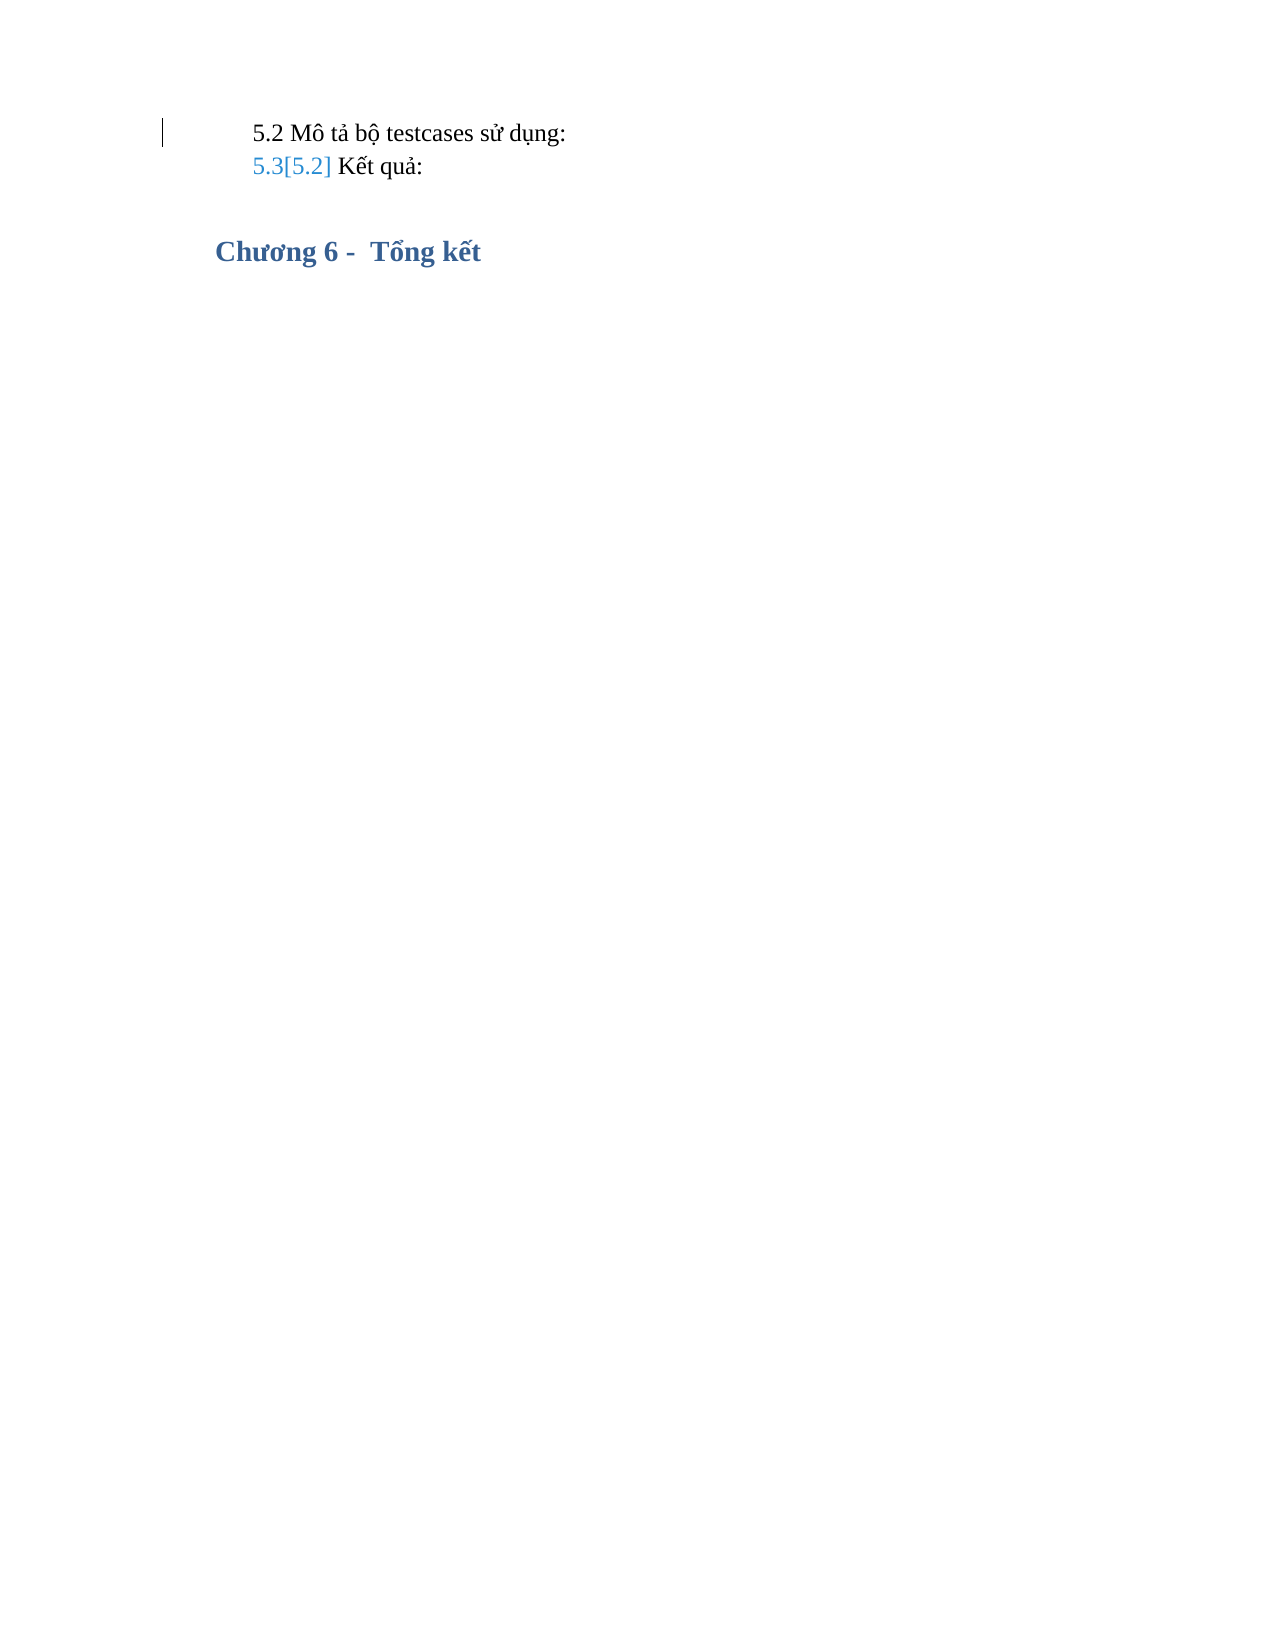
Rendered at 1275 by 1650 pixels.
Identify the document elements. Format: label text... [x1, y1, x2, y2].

subtitle Tổng kết [215, 234, 1157, 268]
list Kết quả: [252, 151, 1157, 180]
list Mô tả bộ testcases sử dụng: [252, 118, 1157, 147]
